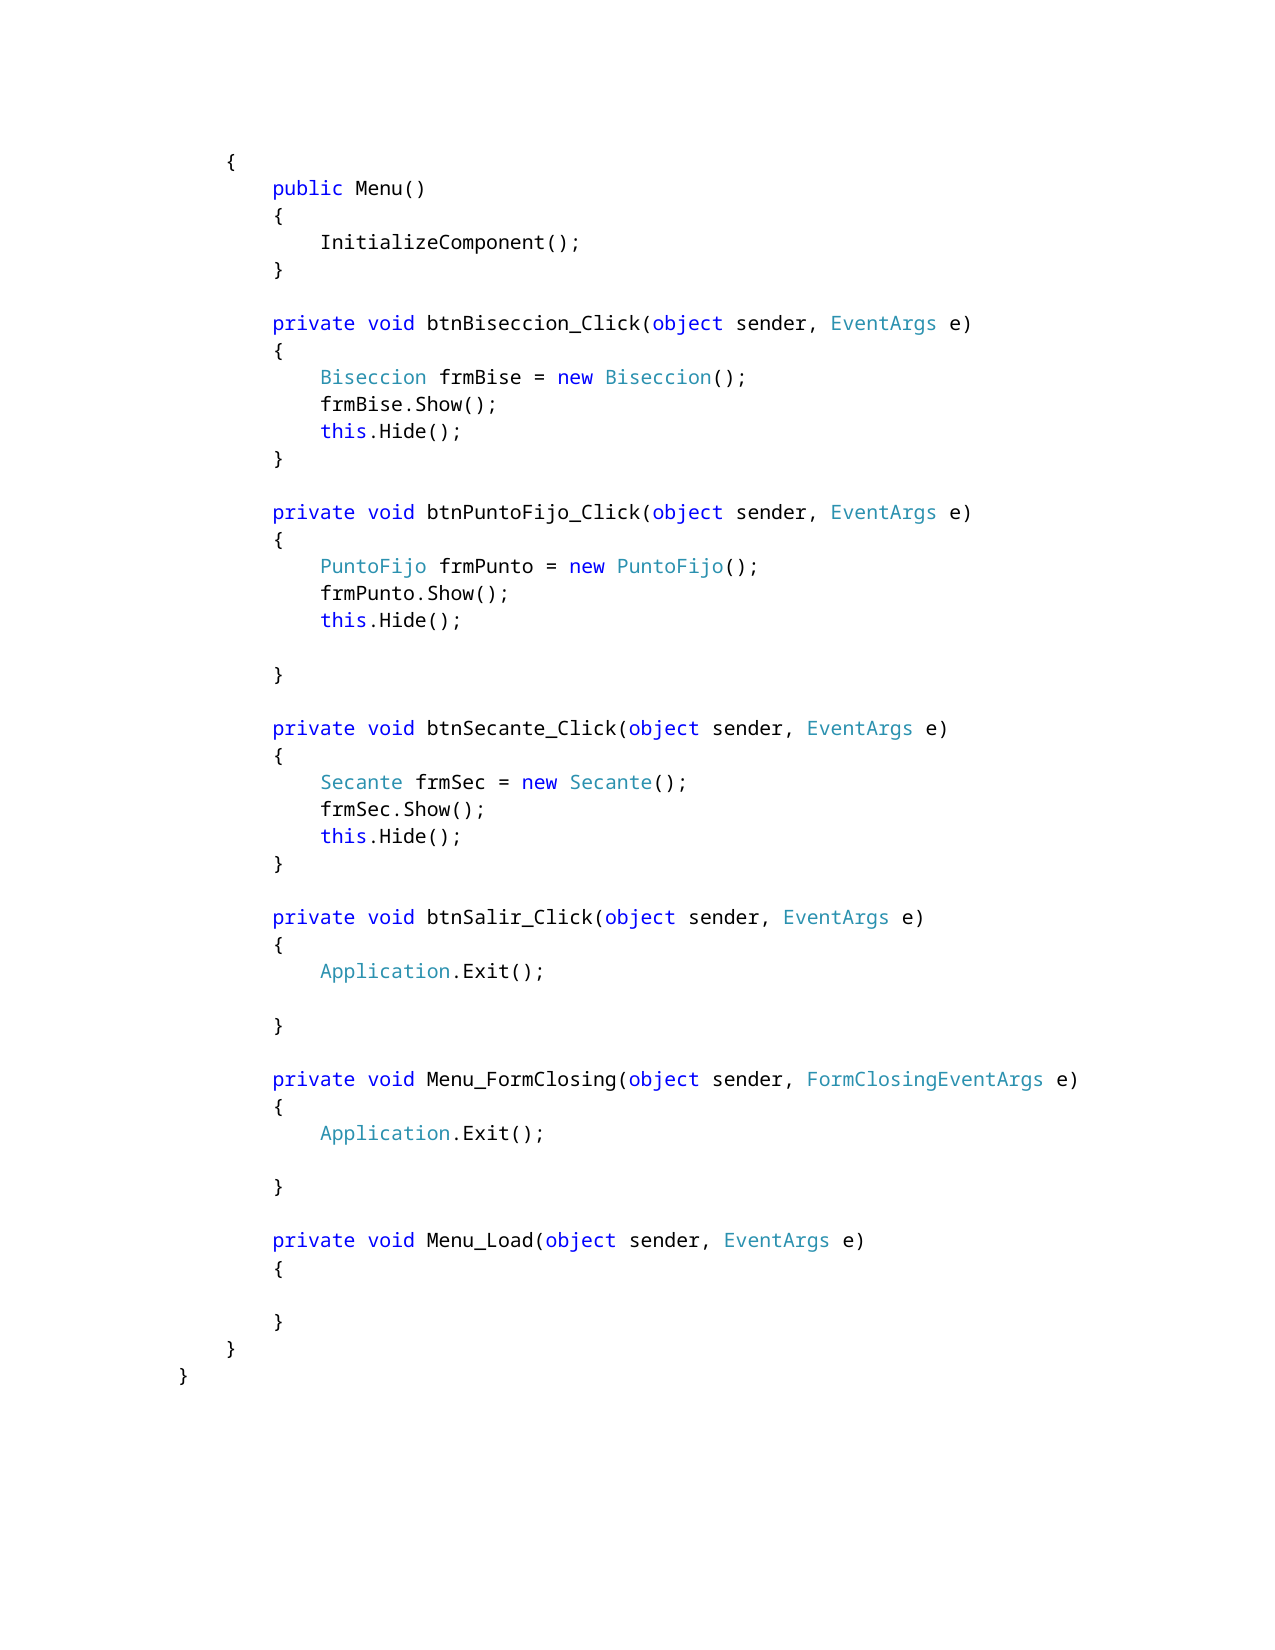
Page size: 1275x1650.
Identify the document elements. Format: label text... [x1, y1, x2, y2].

text Application.Exit(); [177, 957, 1098, 984]
text { [177, 148, 1098, 174]
text private void btnSecante_Click(object sender, EventArgs e) [177, 714, 1098, 741]
text this.Hide(); [177, 606, 1098, 633]
text { [177, 202, 1098, 228]
text frmSec.Show(); [177, 795, 1098, 822]
text } [177, 849, 1098, 876]
text } [177, 1011, 1098, 1038]
text private void Menu_Load(object sender, EventArgs e) [177, 1227, 1098, 1254]
text Biseccion frmBise = new Biseccion(); [177, 363, 1098, 390]
text { [177, 1254, 1098, 1281]
text public Menu() [177, 174, 1098, 202]
text { [177, 525, 1098, 552]
text PuntoFijo frmPunto = new PuntoFijo(); [177, 552, 1098, 579]
text } [177, 660, 1098, 687]
text private void btnPuntoFijo_Click(object sender, EventArgs e) [177, 498, 1098, 525]
text } [177, 1173, 1098, 1200]
text InitializeComponent(); [177, 228, 1098, 256]
text this.Hide(); [177, 822, 1098, 849]
text this.Hide(); [177, 417, 1098, 444]
text private void Menu_FormClosing(object sender, FormClosingEventArgs e) [177, 1065, 1098, 1092]
text private void btnSalir_Click(object sender, EventArgs e) [177, 903, 1098, 930]
text } [177, 1362, 1098, 1389]
text } [177, 1308, 1098, 1335]
text private void btnBiseccion_Click(object sender, EventArgs e) [177, 309, 1098, 336]
text } [177, 256, 1098, 282]
text Application.Exit(); [177, 1119, 1098, 1146]
text { [177, 336, 1098, 363]
text { [177, 930, 1098, 957]
text { [177, 741, 1098, 768]
text } [177, 1335, 1098, 1362]
text Secante frmSec = new Secante(); [177, 768, 1098, 795]
text frmBise.Show(); [177, 390, 1098, 417]
text frmPunto.Show(); [177, 579, 1098, 606]
text } [177, 444, 1098, 471]
text { [177, 1092, 1098, 1119]
